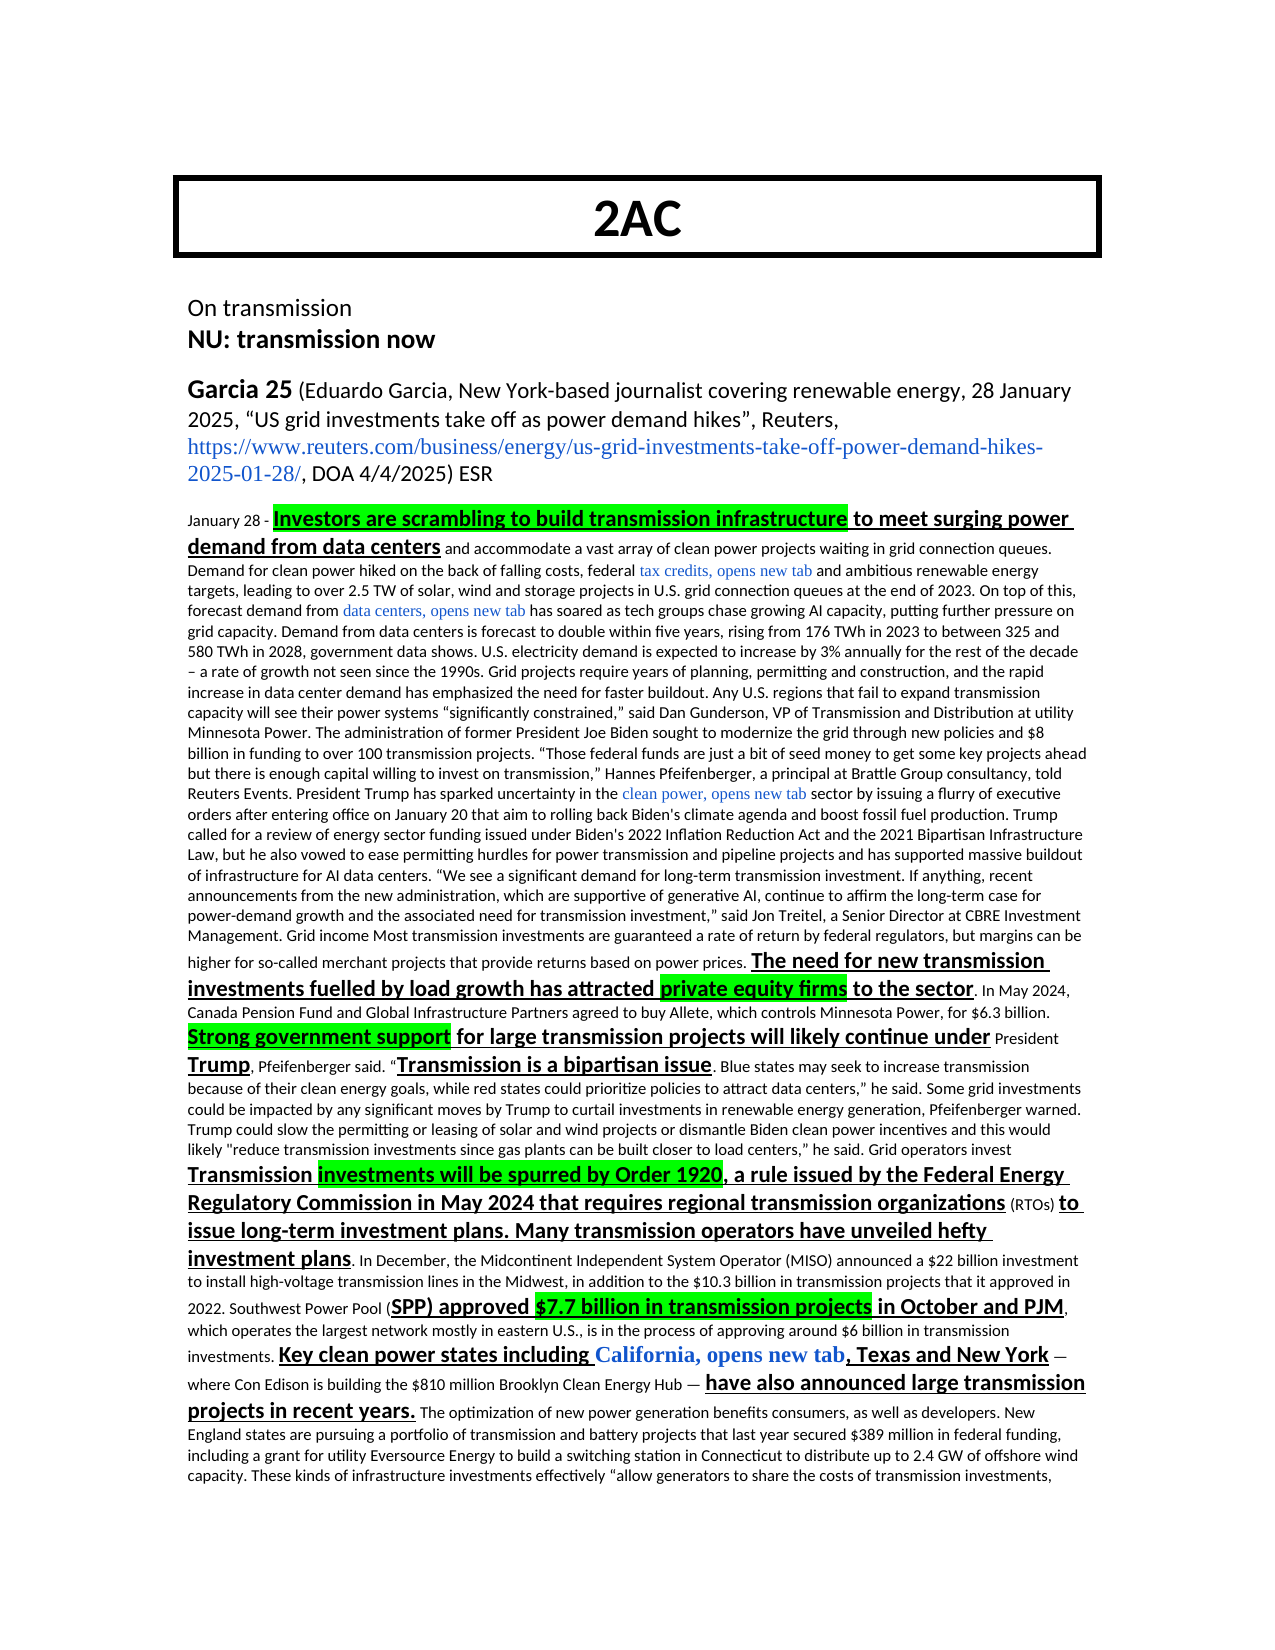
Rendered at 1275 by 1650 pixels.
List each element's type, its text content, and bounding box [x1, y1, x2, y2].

subtitle 2AC [179, 181, 1096, 252]
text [187, 504, 1087, 1485]
text NU: transmission now [187, 322, 1087, 355]
text Garcia 25 (Eduardo Garcia, New York-based journalist covering renewable energy, 28 January 2025, “US grid investments take off as power demand hikes”, Reuters, https://www.reuters.com/business/energy/us-grid-investments-take-off-power-demand-hikes-2025-01-28/, DOA 4/4/2025) ESR [187, 372, 1087, 487]
text On transmission [187, 292, 1087, 322]
